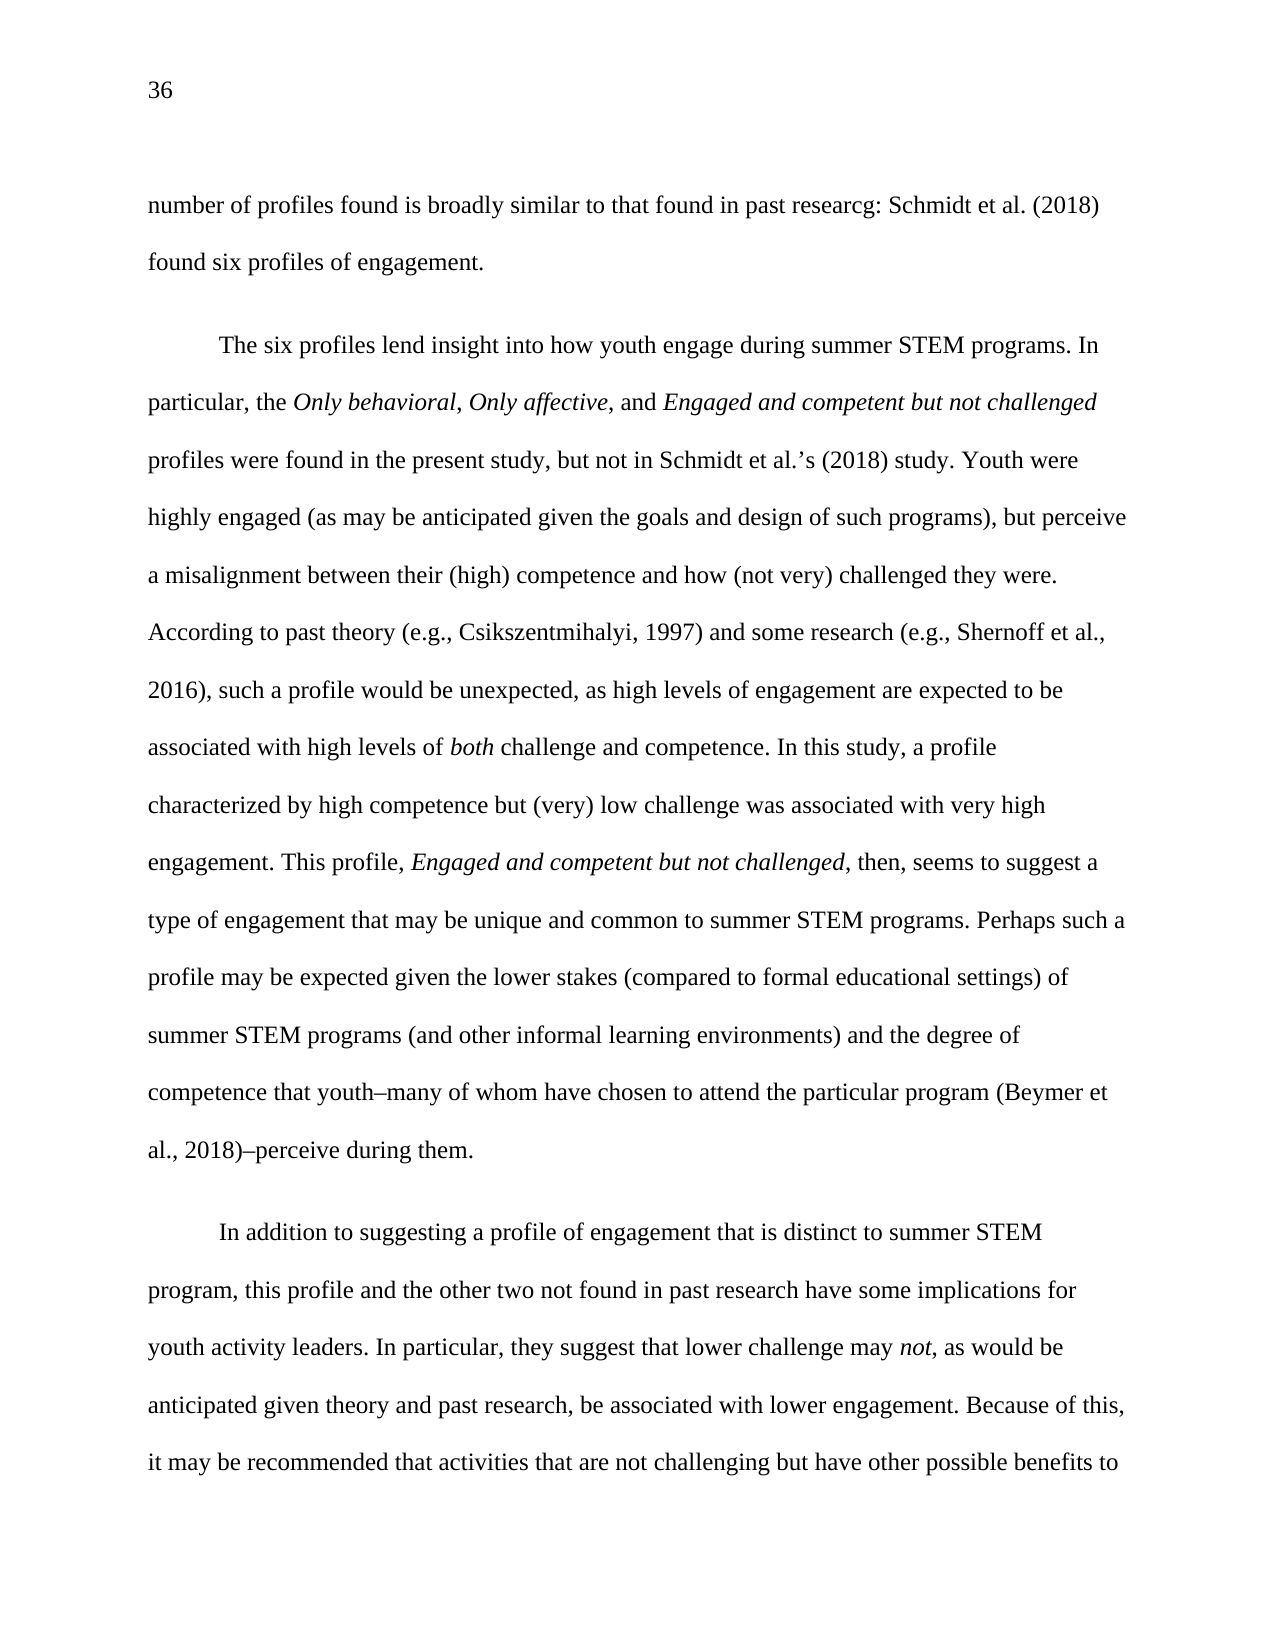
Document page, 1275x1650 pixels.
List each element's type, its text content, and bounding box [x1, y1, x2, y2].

text The six profiles lend insight into how youth engage during summer STEM programs. In particular, the Only behavioral, Only affective, and Engaged and competent but not challenged profiles were found in the present study, but not in Schmidt et al.’s (2018) study. Youth were highly engaged (as may be anticipated given the goals and design of such programs), but perceive a misalignment between their (high) competence and how (not very) challenged they were. According to past theory (e.g., Csikszentmihalyi, 1997) and some research (e.g., Shernoff et al., 2016), such a profile would be unexpected, as high levels of engagement are expected to be associated with high levels of both challenge and competence. In this study, a profile characterized by high competence but (very) low challenge was associated with very high engagement. This profile, Engaged and competent but not challenged, then, seems to suggest a type of engagement that may be unique and common to summer STEM programs. Perhaps such a profile may be expected given the lower stakes (compared to formal educational settings) of summer STEM programs (and other informal learning environments) and the degree of competence that youth–many of whom have chosen to attend the particular program (Beymer et al., 2018)–perceive during them. [148, 330, 1127, 1164]
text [148, 190, 1127, 276]
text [148, 1217, 1127, 1476]
